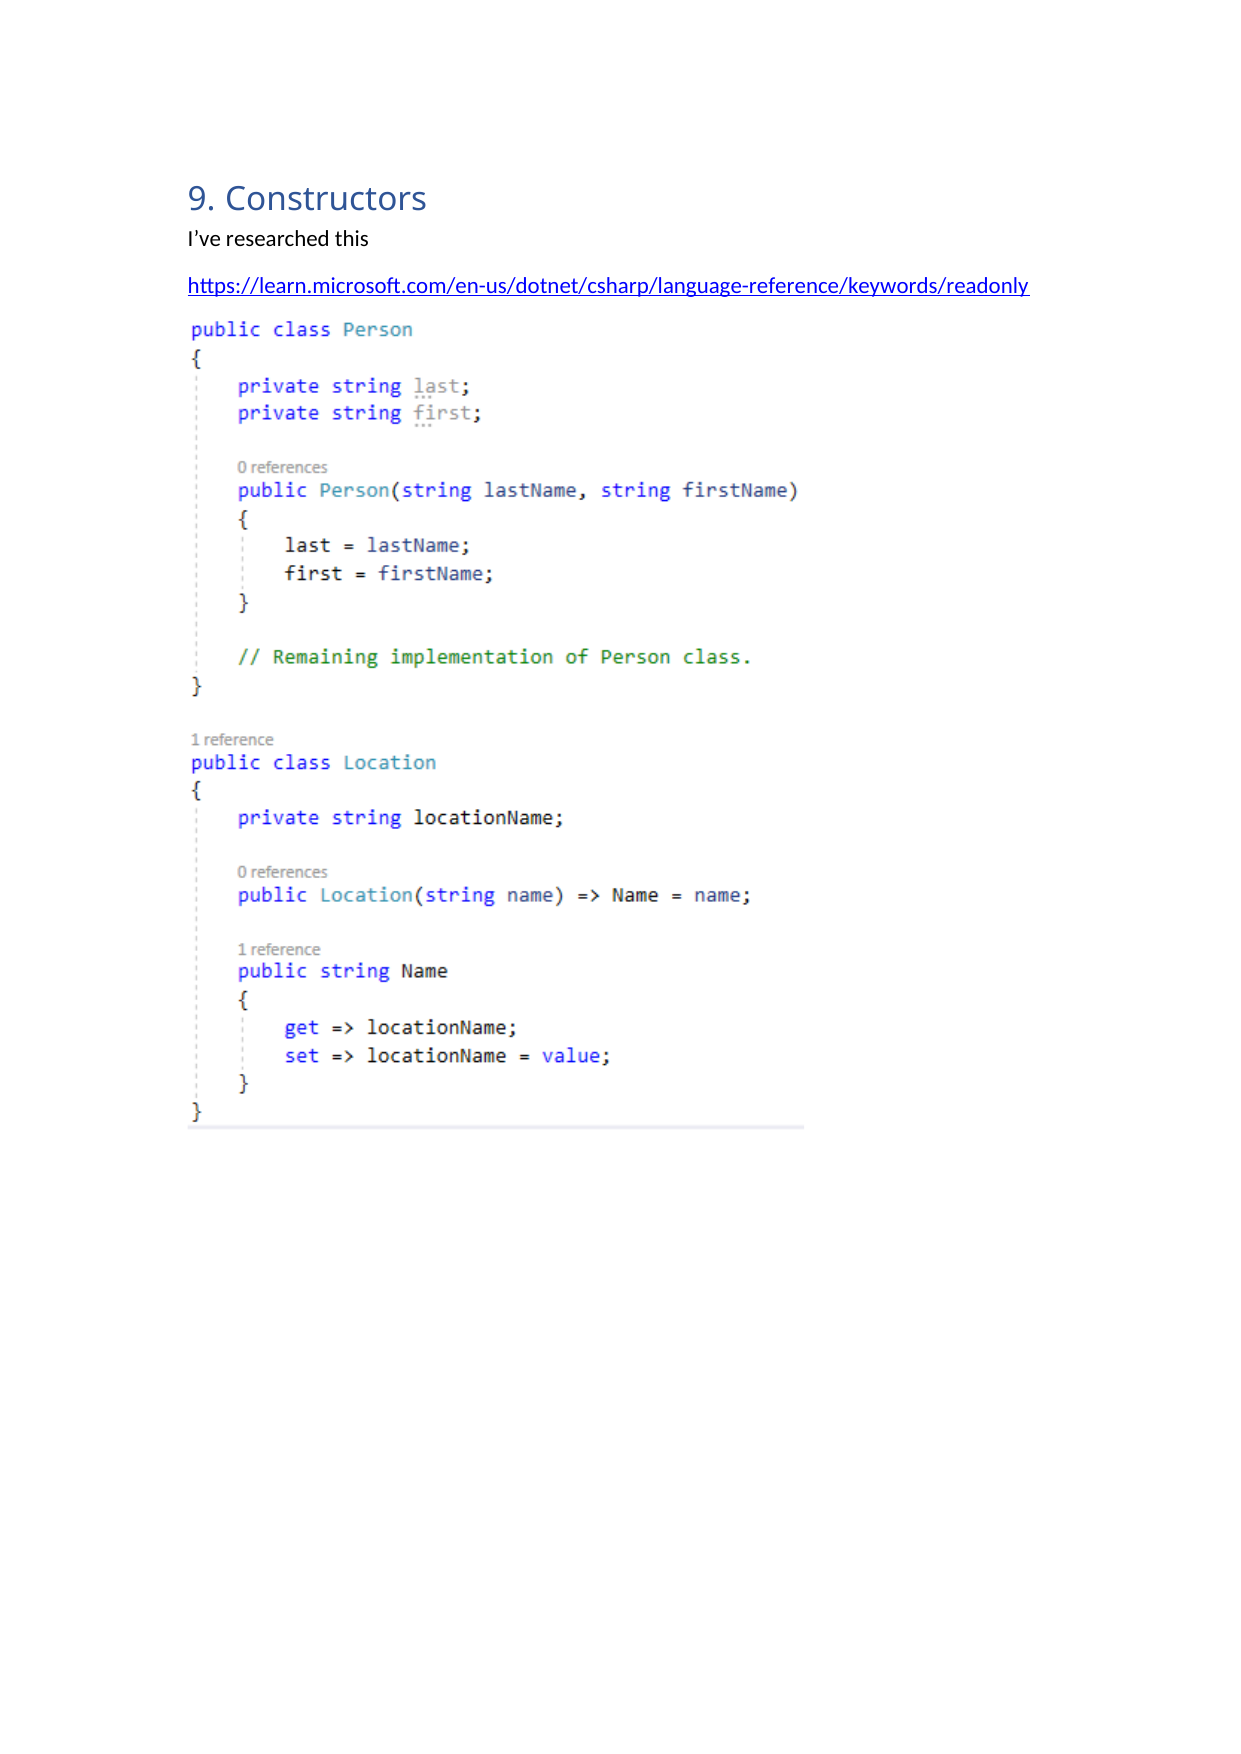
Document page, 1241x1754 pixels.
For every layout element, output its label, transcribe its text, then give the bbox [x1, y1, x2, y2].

text https://learn.microsoft.com/en-us/dotnet/csharp/language-reference/keywords/readonly [187, 271, 1090, 299]
picture [187, 317, 805, 1131]
text I’ve researched this [187, 224, 1090, 252]
subtitle Constructors [187, 175, 1090, 220]
